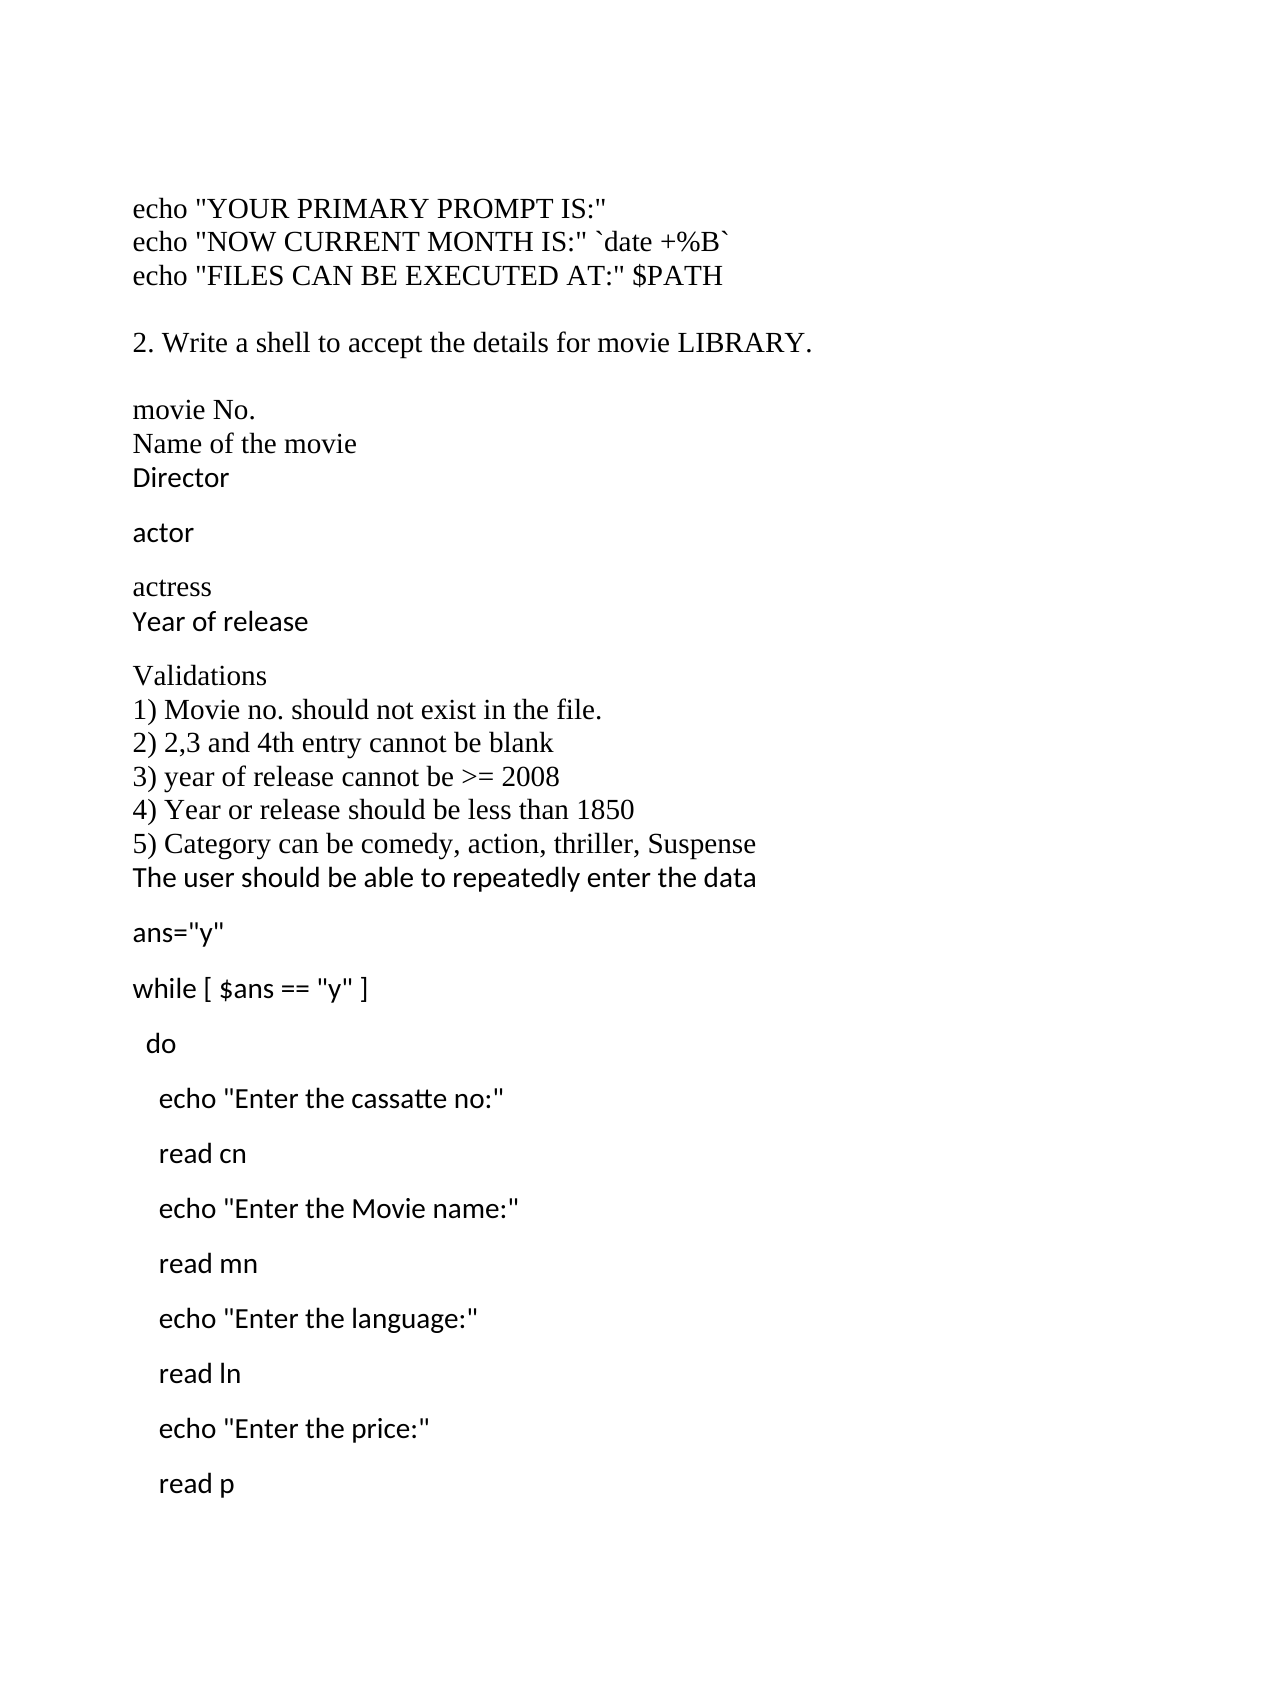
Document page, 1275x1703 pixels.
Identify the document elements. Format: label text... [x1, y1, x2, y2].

text Validations [132, 658, 1224, 692]
text 2) 2,3 and 4th entry cannot be blank [132, 725, 1224, 759]
text echo "Enter the cassatte no:" [132, 1080, 1224, 1116]
text Name of the movie [132, 426, 1224, 459]
text echo "Enter the price:" [132, 1411, 1224, 1446]
text read mn [132, 1245, 1224, 1281]
text ans="y" [132, 914, 1224, 950]
text Director [132, 459, 1224, 495]
text actress [132, 569, 1224, 603]
text read cn [132, 1135, 1224, 1171]
text echo "NOW CURRENT MONTH IS:" `date +%B` [132, 224, 1224, 258]
text read p [132, 1466, 1224, 1501]
text actor [132, 514, 1224, 550]
text movie No. [132, 392, 1224, 426]
text 1) Movie no. should not exist in the file. [132, 692, 1224, 725]
text 2. Write a shell to accept the details for movie LIBRARY. [132, 325, 1224, 359]
text The user should be able to repeatedly enter the data [132, 859, 1224, 895]
text 4) Year or release should be less than 1850 [132, 792, 1224, 826]
text 3) year of release cannot be >= 2008 [132, 759, 1224, 792]
text echo "Enter the language:" [132, 1300, 1224, 1336]
text echo "Enter the Movie name:" [132, 1190, 1224, 1226]
text do [132, 1025, 1224, 1060]
text echo "FILES CAN BE EXECUTED AT:" $PATH [132, 258, 1224, 292]
text while [ $ans == "y" ] [132, 970, 1224, 1005]
text Year of release [132, 603, 1224, 639]
text read ln [132, 1355, 1224, 1391]
text echo "YOUR PRIMARY PROMPT IS:" [132, 191, 1224, 224]
text 5) Category can be comedy, action, thriller, Suspense [132, 826, 1224, 859]
